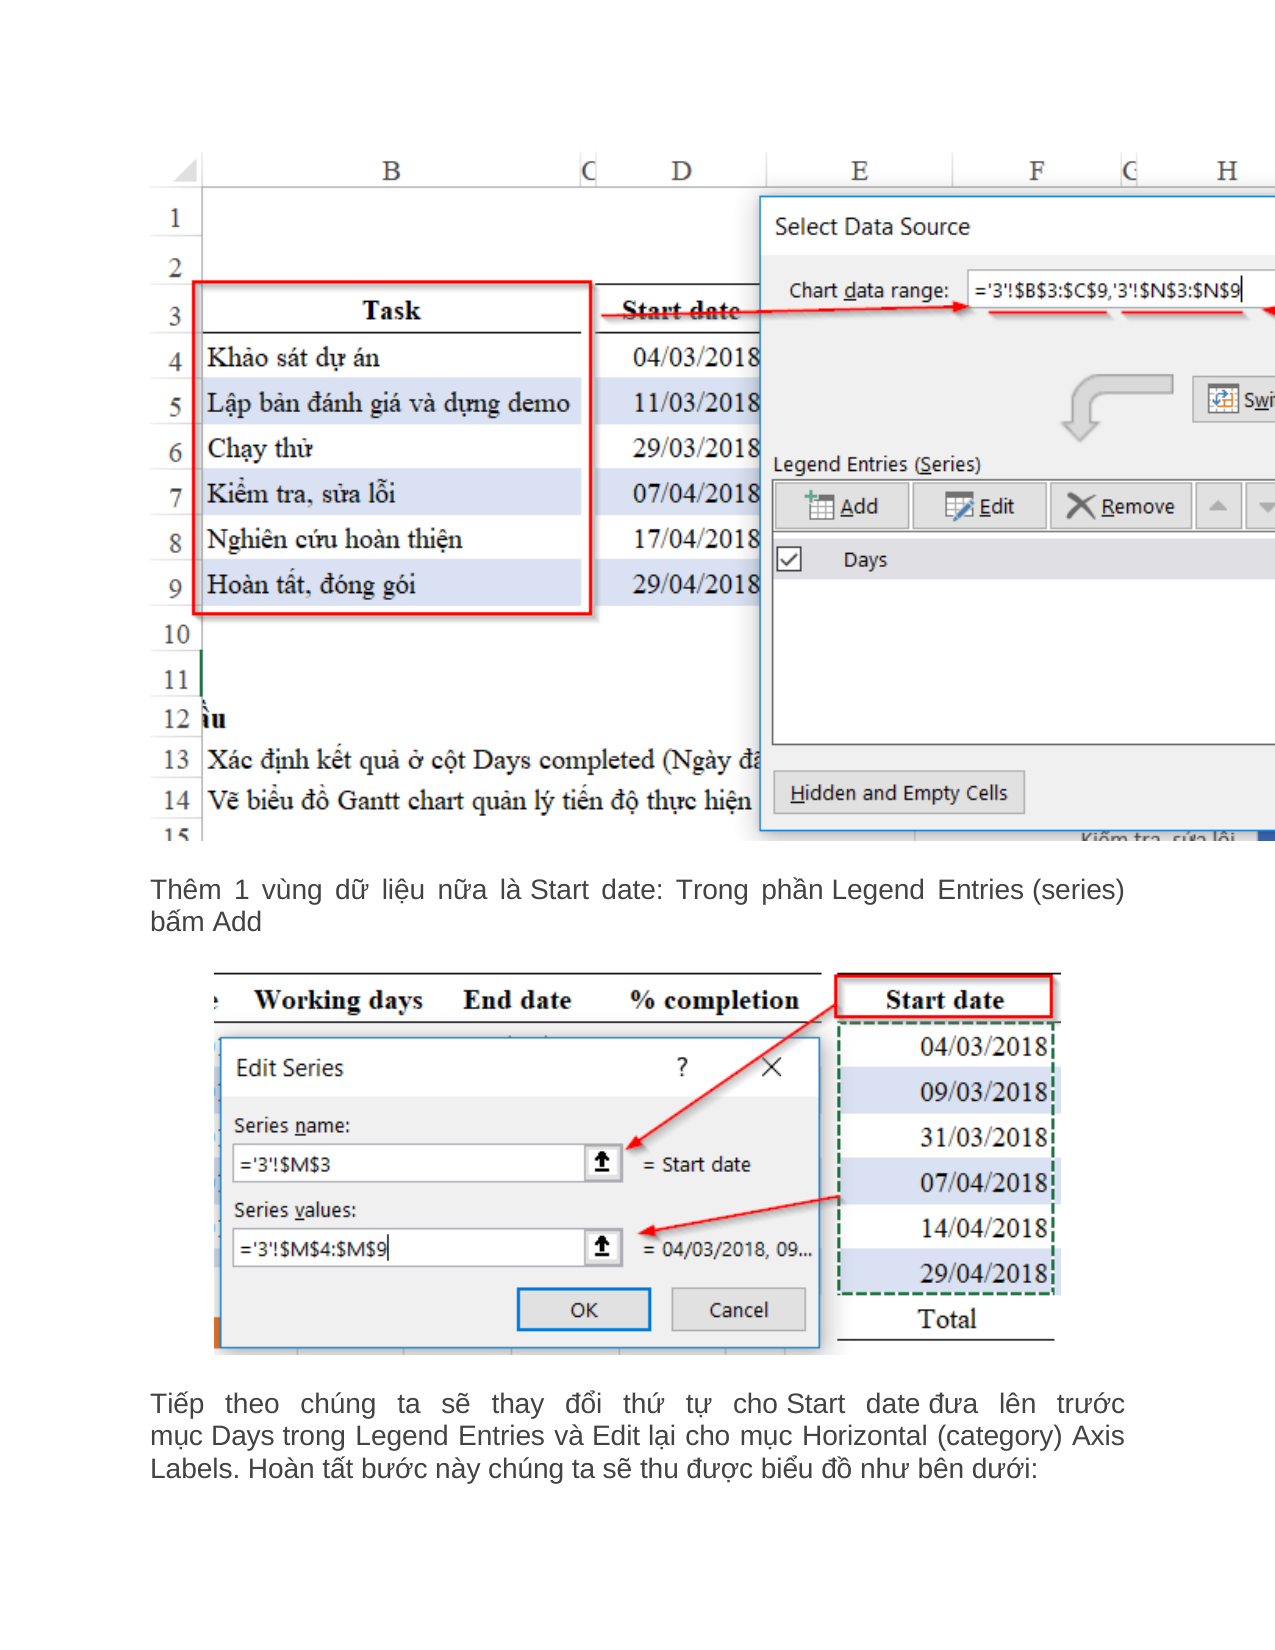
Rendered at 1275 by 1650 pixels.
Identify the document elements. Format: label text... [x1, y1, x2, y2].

text Tiếp theo chúng ta sẽ thay đổi thứ tự cho Start date đưa lên trước mục Days trong Legend Entries và Edit lại cho mục Horizontal (category) Axis Labels. Hoàn tất bước này chúng ta sẽ thu được biểu đồ như bên dưới: [150, 1387, 1125, 1484]
picture [150, 150, 1275, 841]
text Thêm 1 vùng dữ liệu nữa là Start date: Trong phần Legend Entries (series) bấm Add [150, 873, 1125, 938]
picture [214, 970, 1061, 1355]
